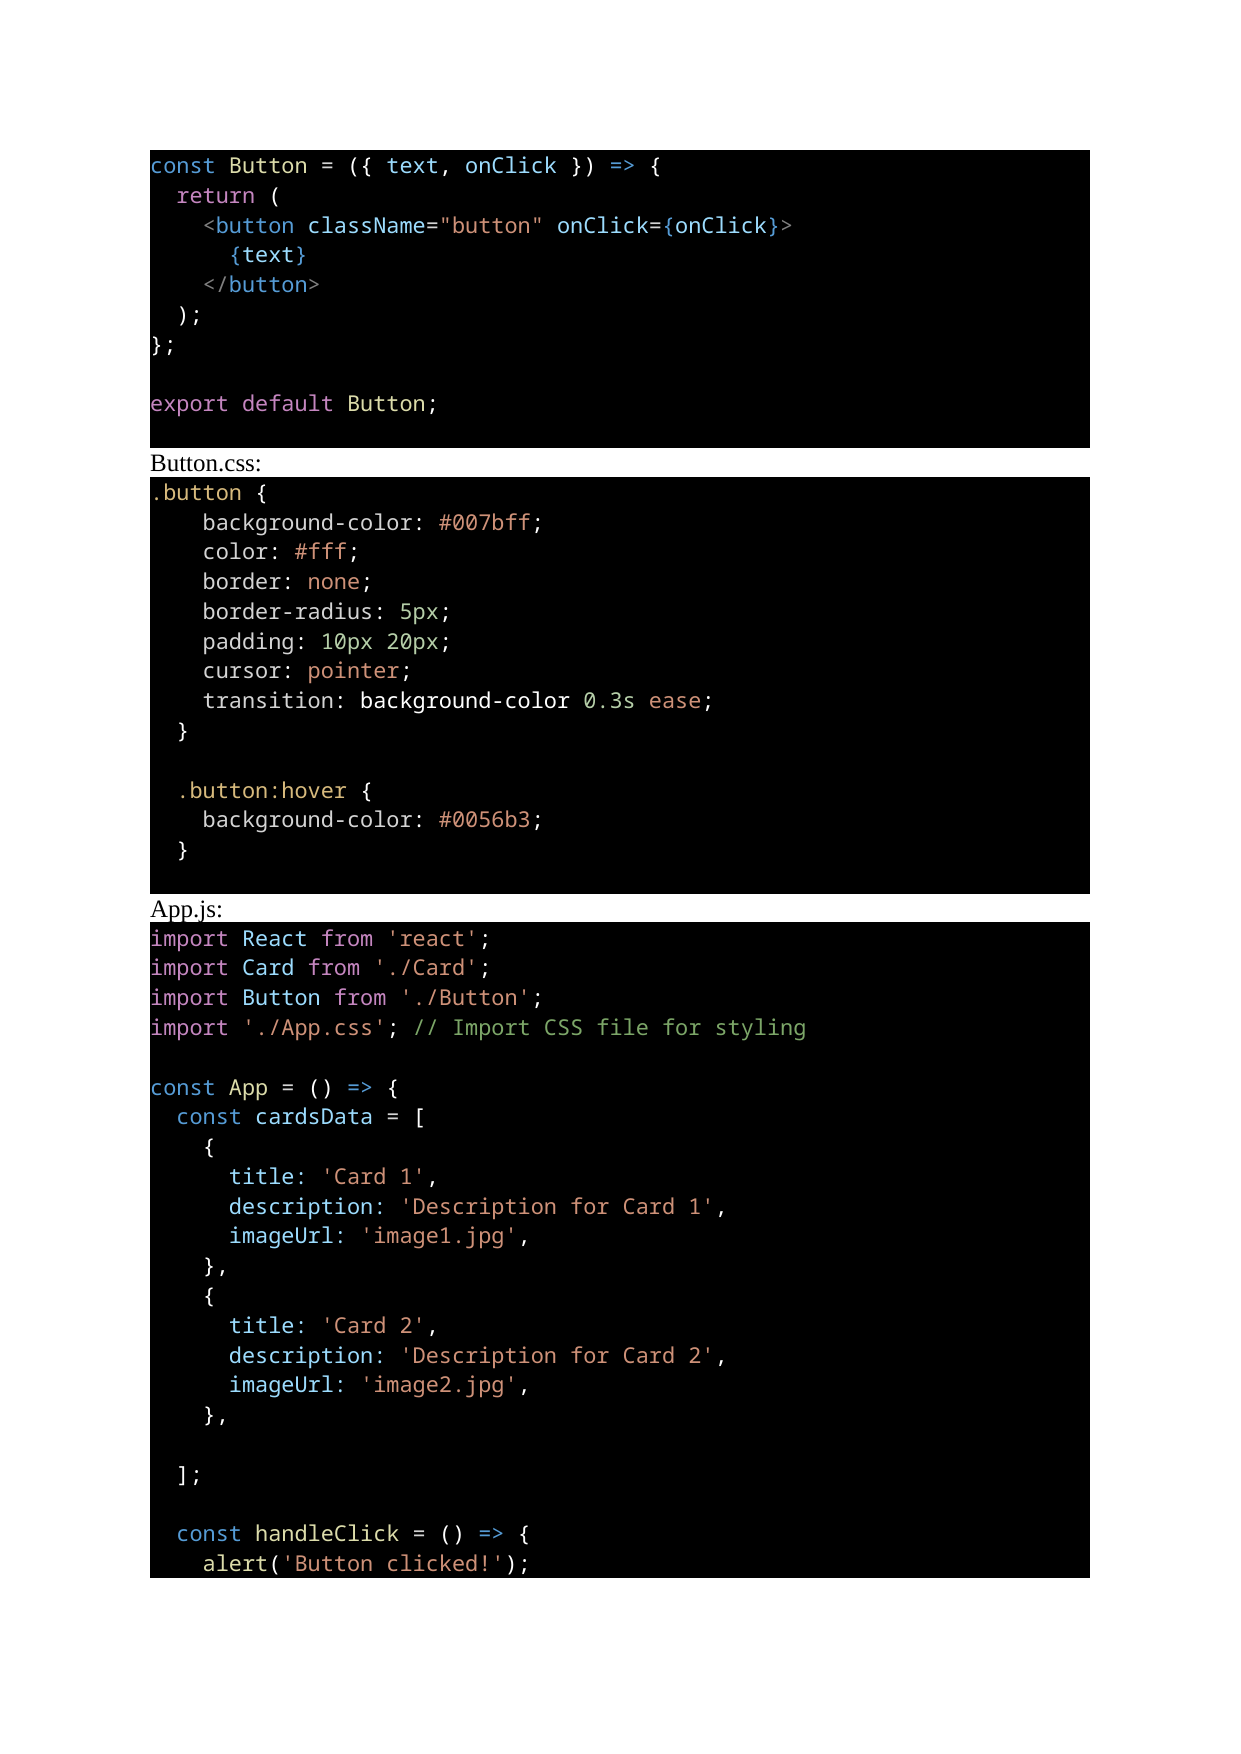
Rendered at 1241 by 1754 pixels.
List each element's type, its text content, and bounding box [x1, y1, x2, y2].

text import Button from './Button'; [150, 982, 1090, 1012]
text }; [150, 329, 1090, 358]
text const App = () => { [150, 1071, 1090, 1101]
text export default Button; [150, 388, 1090, 418]
text description: 'Description for Card 1', [150, 1191, 1090, 1220]
text border: none; [150, 566, 1090, 596]
text imageUrl: 'image2.jpg', [150, 1369, 1090, 1399]
text imageUrl: 'image1.jpg', [150, 1220, 1090, 1250]
text } [150, 834, 1090, 864]
text transition: background-color 0.3s ease; [150, 685, 1090, 715]
text { [150, 1131, 1090, 1161]
text import Card from './Card'; [150, 952, 1090, 982]
text return ( [150, 180, 1090, 209]
text }, [150, 1399, 1090, 1429]
text title: 'Card 2', [150, 1310, 1090, 1339]
text import React from 'react'; [150, 922, 1090, 952]
text { [150, 1280, 1090, 1310]
text .button { [150, 477, 1090, 506]
text ]; [150, 1459, 1090, 1488]
text border-radius: 5px; [150, 596, 1090, 626]
text }, [150, 1250, 1090, 1280]
text .button:hover { [150, 774, 1090, 804]
text background-color: #007bff; [150, 506, 1090, 536]
text } [150, 715, 1090, 745]
text <button className="button" onClick={onClick}> [150, 209, 1090, 239]
text Button.css: [150, 448, 1090, 477]
text ); [150, 299, 1090, 329]
text import './App.css'; // Import CSS file for styling [150, 1012, 1090, 1042]
text App.js: [150, 894, 1090, 922]
text padding: 10px 20px; [150, 626, 1090, 655]
text cursor: pointer; [150, 655, 1090, 685]
text </button> [150, 269, 1090, 299]
text background-color: #0056b3; [150, 804, 1090, 834]
text const cardsData = [ [150, 1101, 1090, 1131]
text {text} [150, 239, 1090, 269]
text color: #fff; [150, 536, 1090, 566]
text alert('Button clicked!'); [150, 1548, 1090, 1578]
text const handleClick = () => { [150, 1518, 1090, 1548]
text const Button = ({ text, onClick }) => { [150, 150, 1090, 180]
text description: 'Description for Card 2', [150, 1339, 1090, 1369]
text title: 'Card 1', [150, 1161, 1090, 1191]
